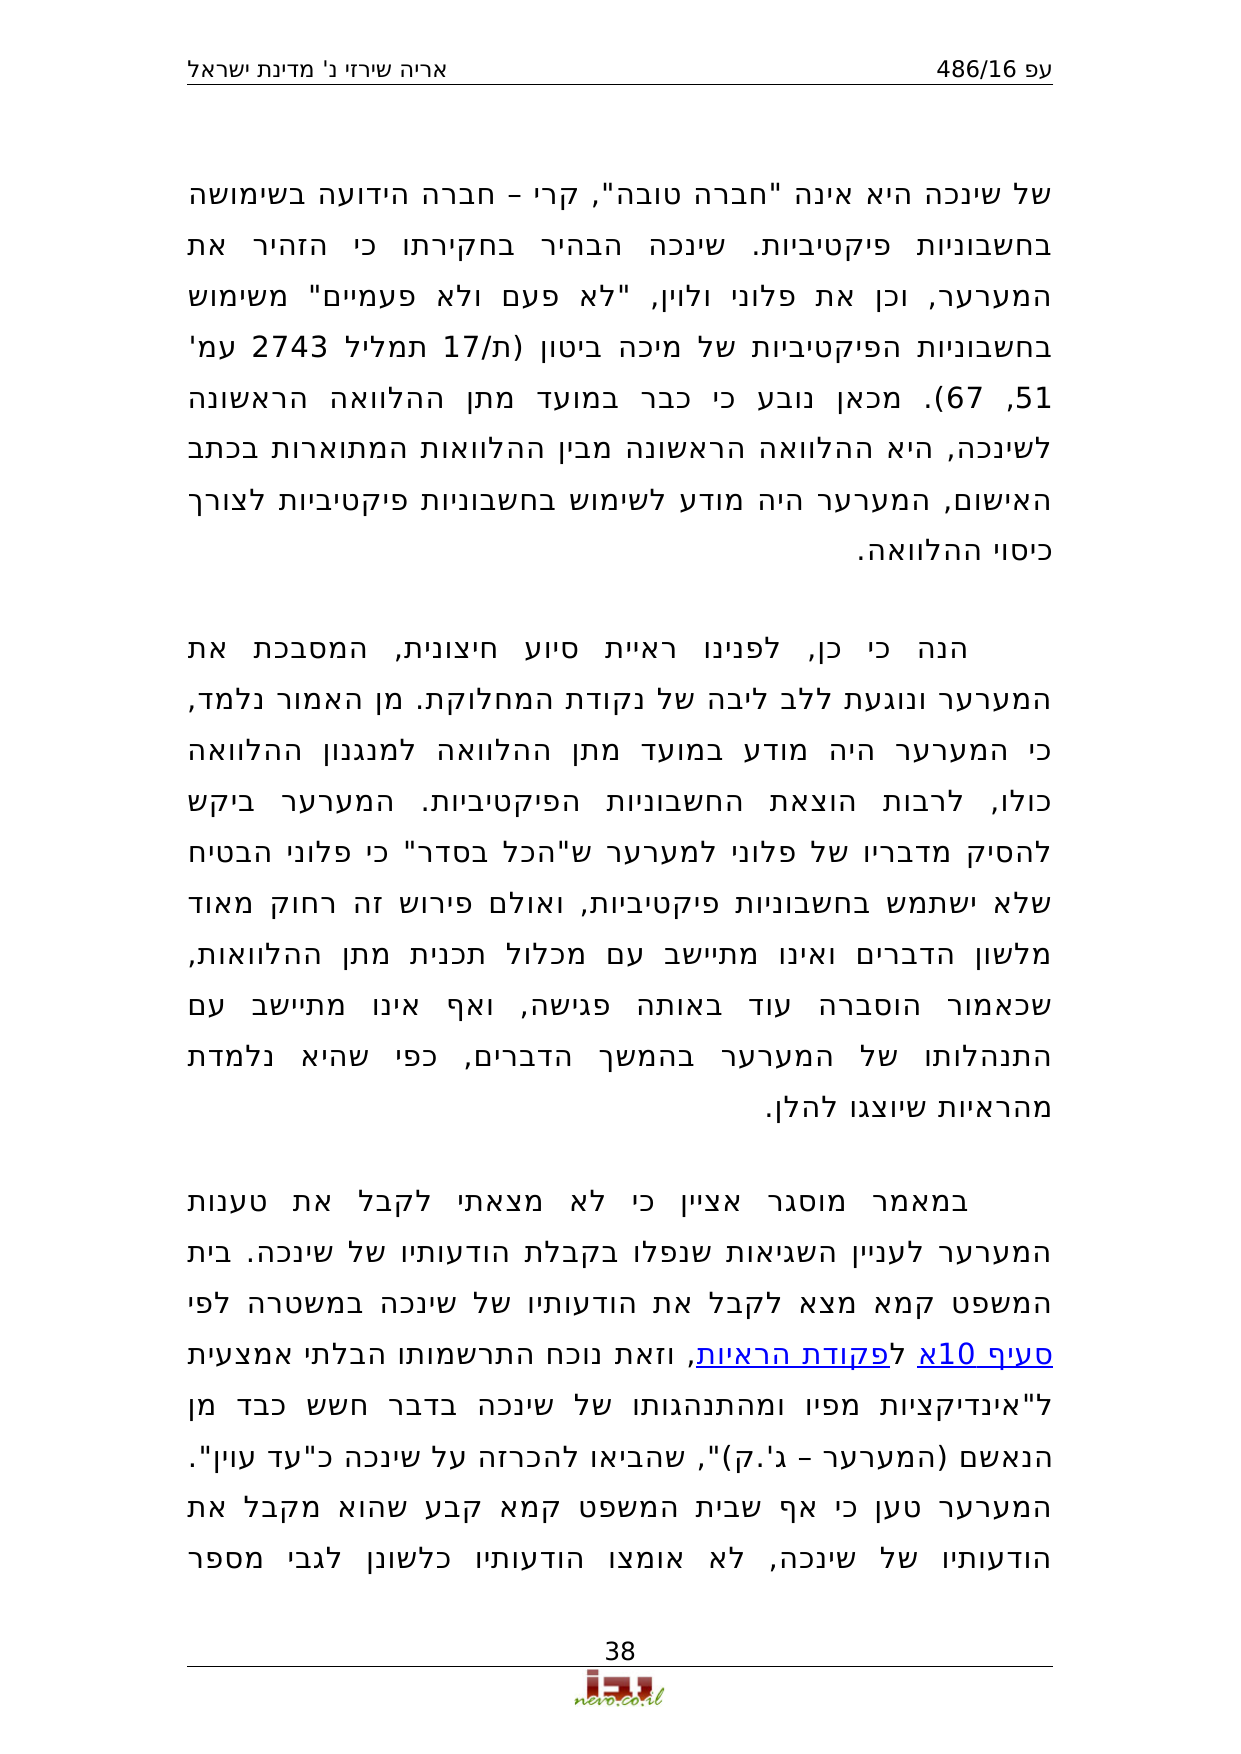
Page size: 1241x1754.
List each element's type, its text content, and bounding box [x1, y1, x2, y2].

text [187, 1184, 1053, 1576]
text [187, 177, 1053, 568]
picture [574, 1669, 666, 1707]
text הנה כי כן, לפנינו ראיית סיוע חיצונית, המסבכת את המערער ונוגעת ללב ליבה של נקודת המחלוקת. מן האמור נלמד, כי המערער היה מודע במועד מתן ההלוואה למנגנון ההלוואה כולו, לרבות הוצאת החשבוניות הפיקטיביות. המערער ביקש להסיק מדבריו של פלוני למערער ש"הכל בסדר" כי פלוני הבטיח שלא ישתמש בחשבוניות פיקטיביות, ואולם פירוש זה רחוק מאוד מלשון הדברים ואינו מתיישב עם מכלול תכנית מתן ההלוואות, שכאמור הוסברה עוד באותה פגישה, ואף אינו מתיישב עם התנהלותו של המערער בהמשך הדברים, כפי שהיא נלמדת מהראיות שיוצגו להלן. [187, 632, 1053, 1124]
